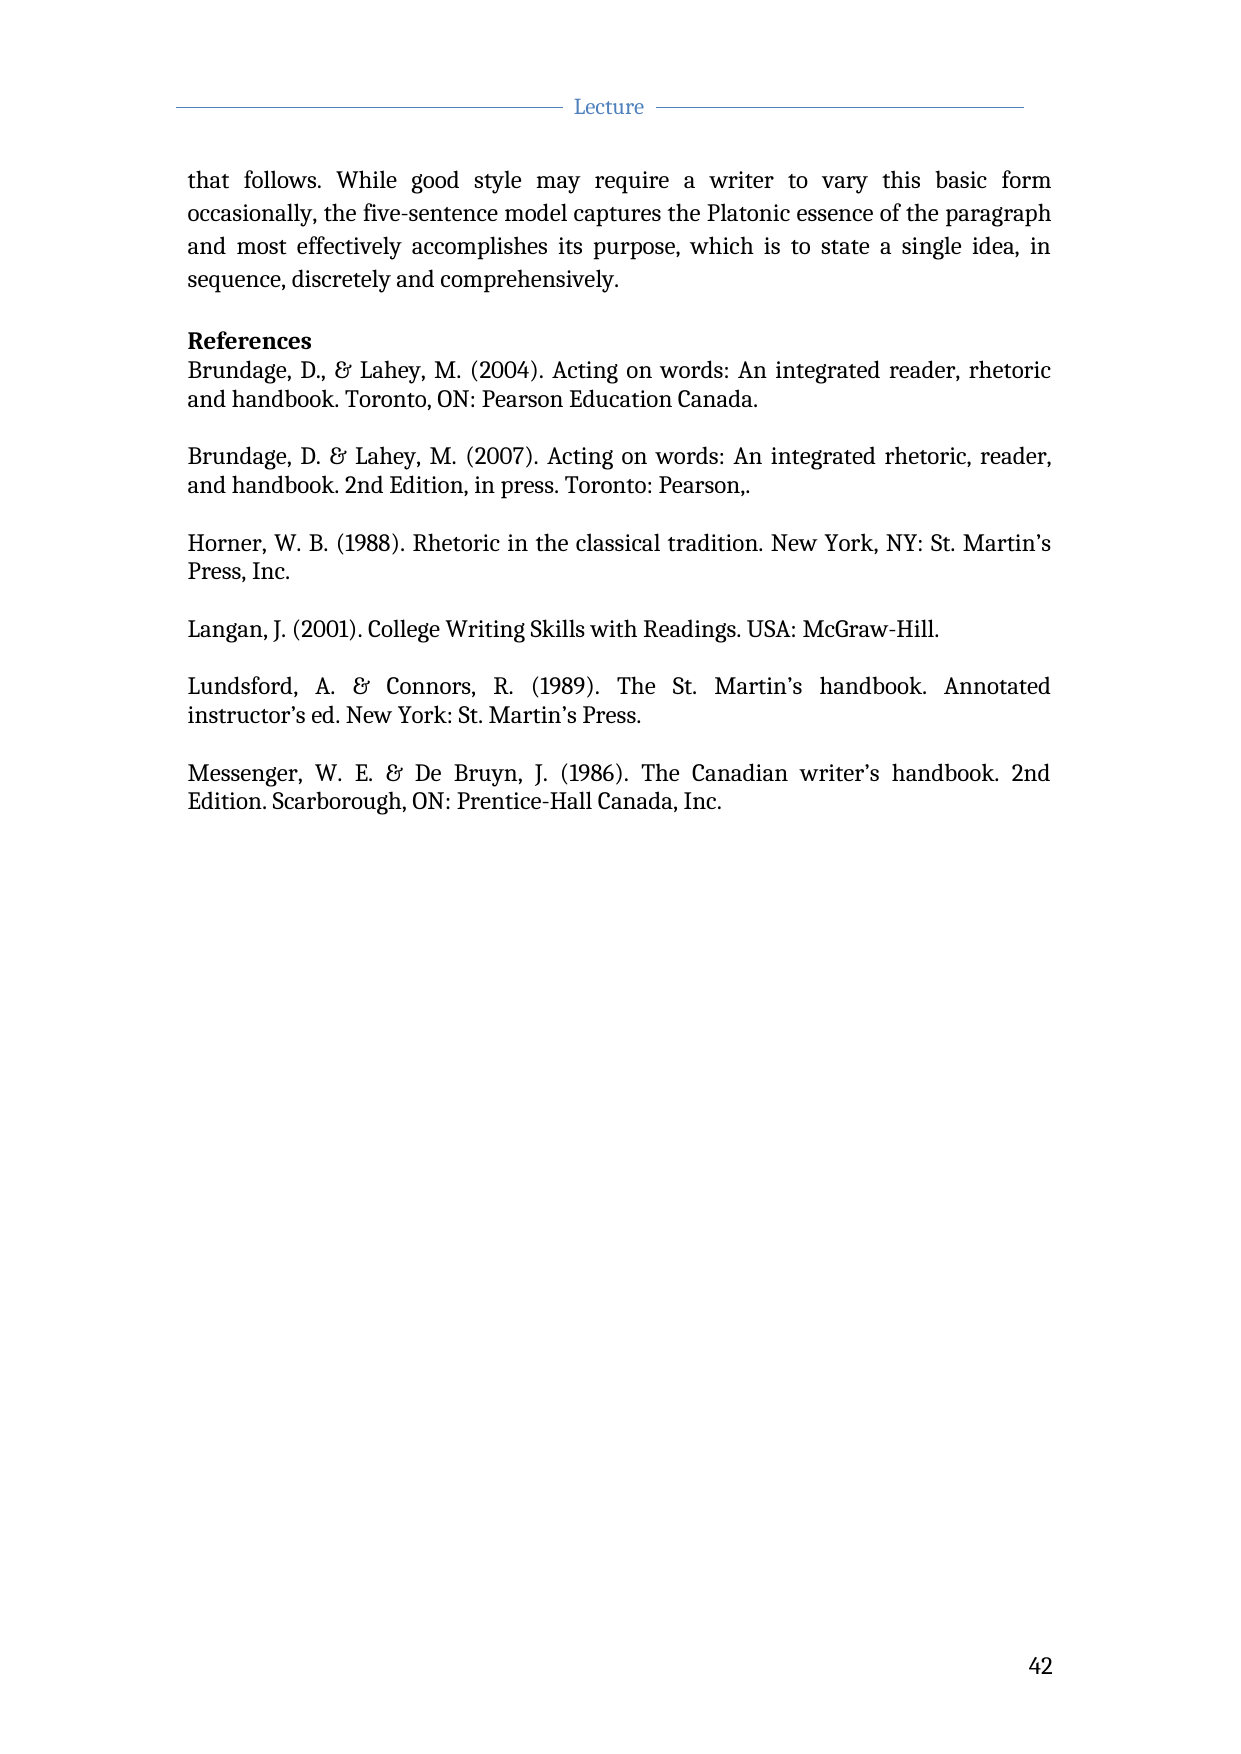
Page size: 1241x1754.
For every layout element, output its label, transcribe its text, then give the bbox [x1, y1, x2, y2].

text Langan, J. (2001). College Writing Skills with Readings. USA: McGraw-Hill. [187, 615, 1053, 643]
text Lundsford, A. & Connors, R. (1989). The St. Martin’s handbook. Annotated instructor’s ed. New York: St. Martin’s Press. [187, 672, 1053, 730]
text Messenger, W. E. & De Bruyn, J. (1986). The Canadian writer’s handbook. 2nd Edition. Scarborough, ON: Prentice-Hall Canada, Inc. [187, 758, 1053, 816]
text Brundage, D. & Lahey, M. (2007). Acting on words: An integrated rhetoric, reader, and handbook. 2nd Edition, in press. Toronto: Pearson,. [187, 442, 1053, 500]
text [187, 150, 1053, 294]
text References [187, 327, 1053, 356]
text Brundage, D., & Lahey, M. (2004). Acting on words: An integrated reader, rhetoric and handbook. Toronto, ON: Pearson Education Canada. [187, 356, 1053, 413]
text Horner, W. B. (1988). Rhetoric in the classical tradition. New York, NY: St. Martin’s Press, Inc. [187, 528, 1053, 586]
